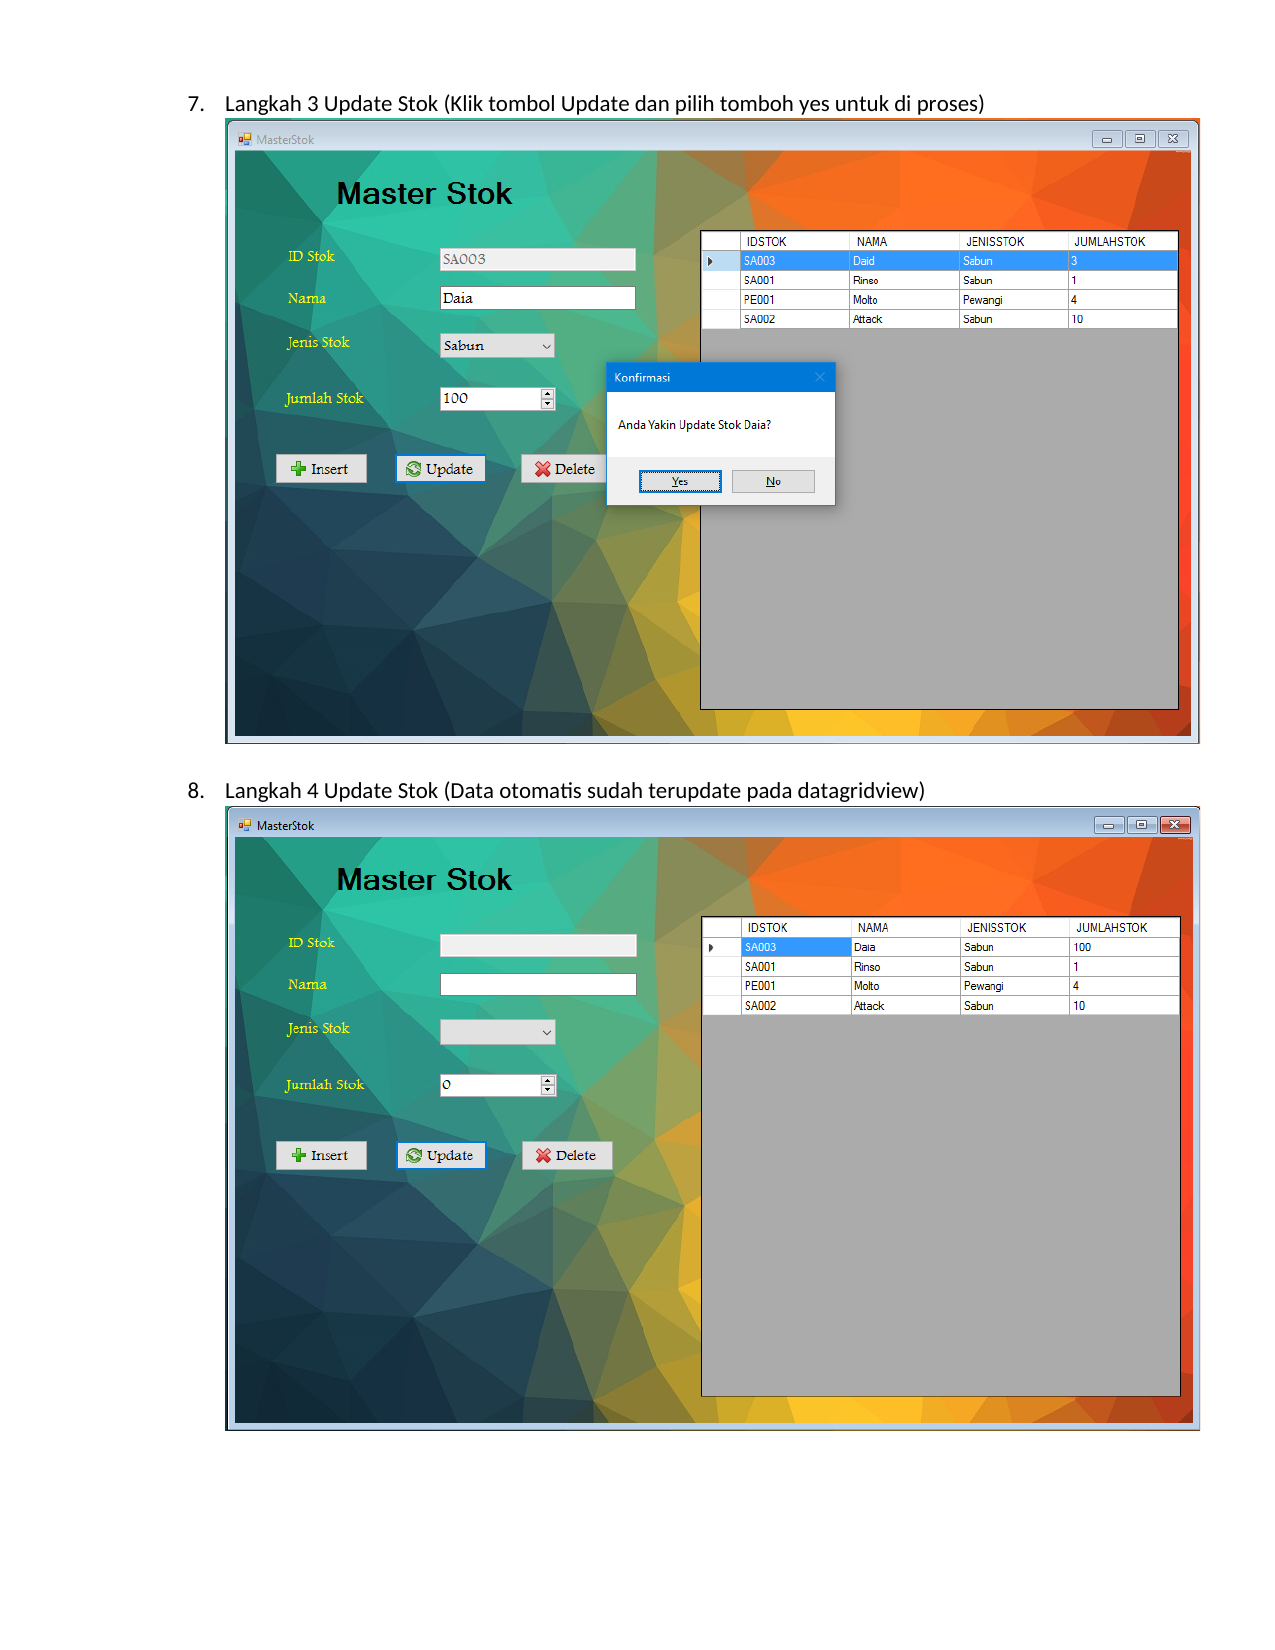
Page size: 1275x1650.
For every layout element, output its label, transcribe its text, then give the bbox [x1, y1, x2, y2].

list Langkah 4 Update Stok (Data otomatis sudah terupdate pada datagridview) [187, 776, 1125, 804]
picture [225, 118, 1200, 744]
list Langkah 3 Update Stok (Klik tombol Update dan pilih tomboh yes untuk di proses) [187, 89, 1125, 117]
picture [225, 806, 1200, 1431]
